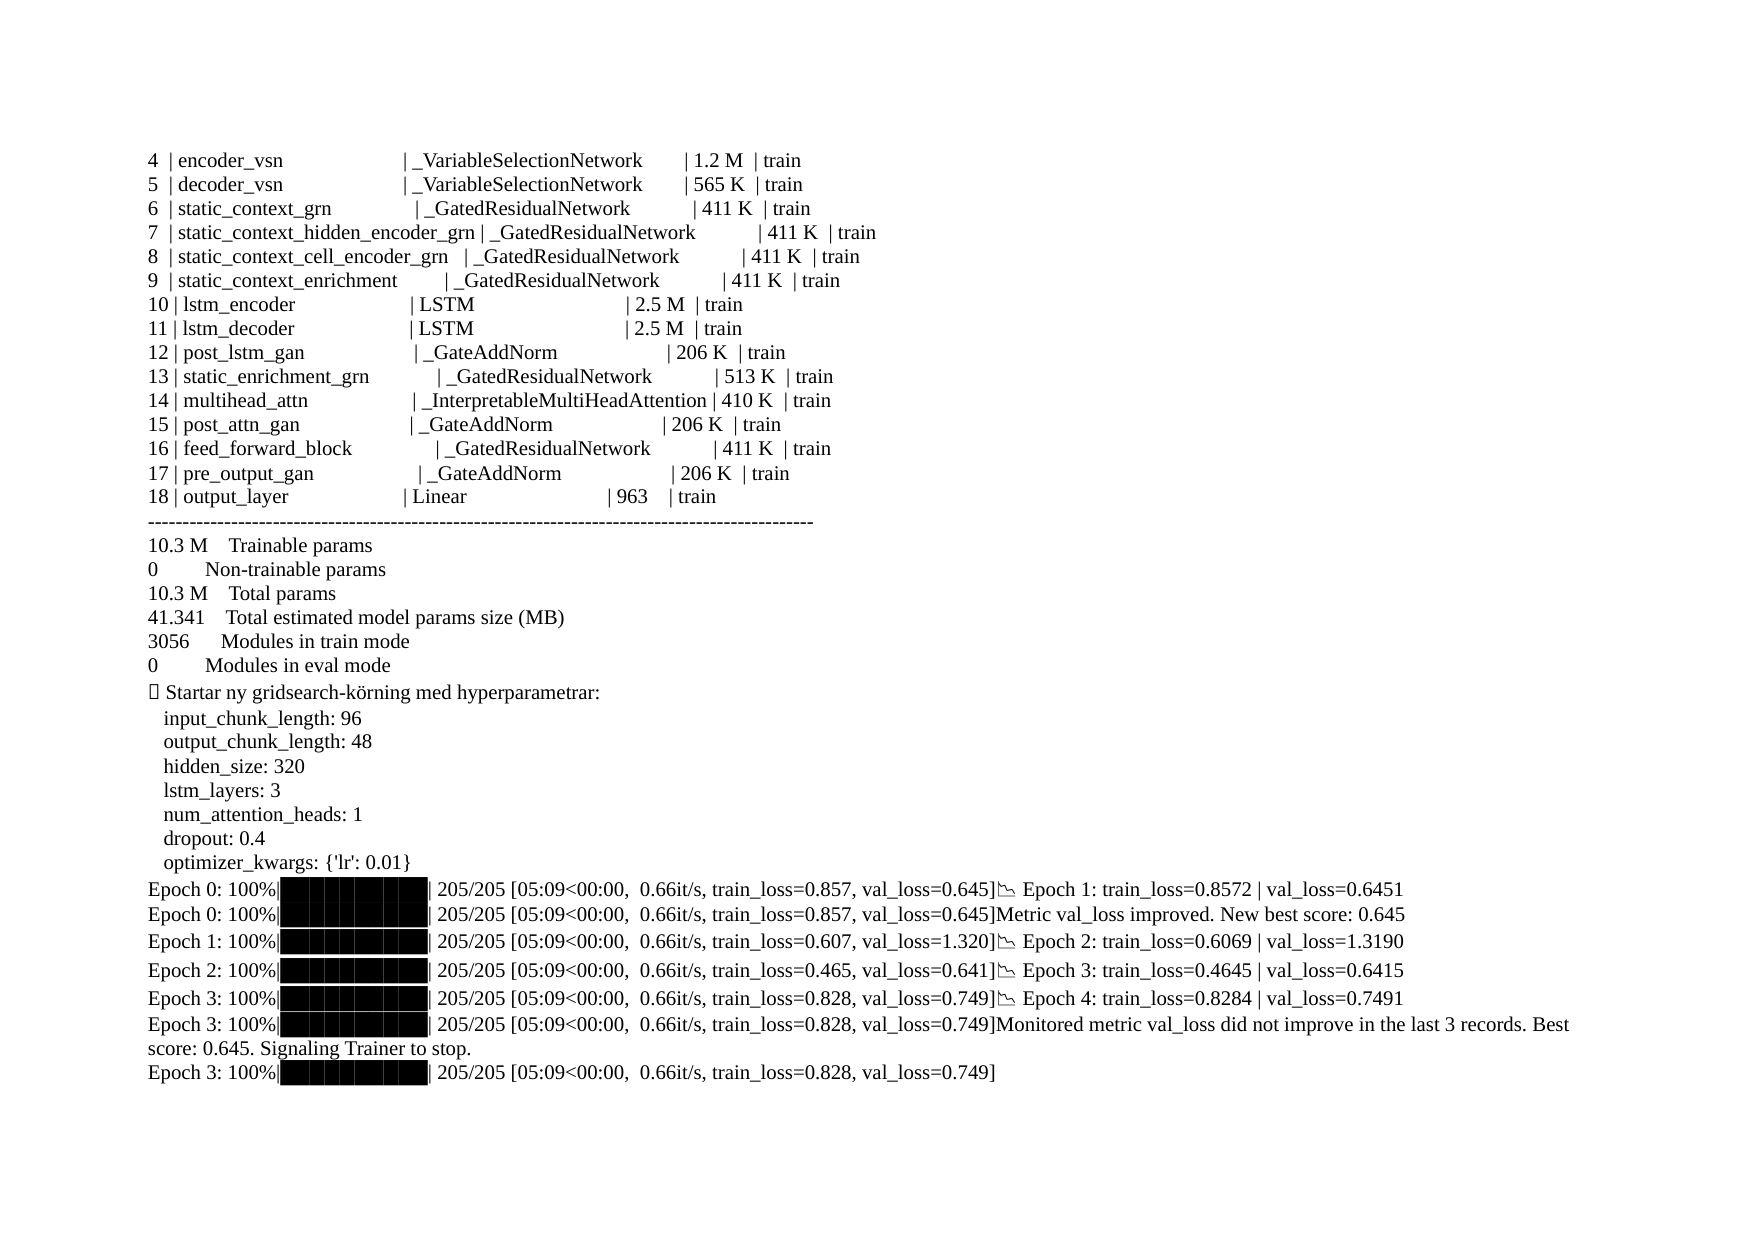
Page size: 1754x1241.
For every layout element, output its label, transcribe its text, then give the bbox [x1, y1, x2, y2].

text 15 | post_attn_gan | _GateAddNorm | 206 K | train [148, 412, 1606, 436]
text 10 | lstm_encoder | LSTM | 2.5 M | train [148, 292, 1606, 316]
text 8 | static_context_cell_encoder_grn | _GatedResidualNetwork | 411 K | train [148, 244, 1606, 268]
text 18 | output_layer | Linear | 963 | train [148, 484, 1606, 508]
text Epoch 3: 100%|██████████| 205/205 [05:09<00:00, 0.66it/s, train_loss=0.828, val_loss=0.749] [428, 1060, 1606, 1084]
text 10.3 M Total params [148, 581, 1606, 605]
text Epoch 3: 100%|██████████| 205/205 [05:09<00:00, 0.66it/s, train_loss=0.828, val_loss=0.749]Monitored metric val_loss did not improve in the last 3 records. Best score: 0.645. Signaling Trainer to stop. [148, 1012, 1606, 1060]
text Epoch 0: 100%|██████████| 205/205 [05:09<00:00, 0.66it/s, train_loss=0.857, val_loss=0.645]📉 Epoch 1: train_loss=0.8572 | val_loss=0.6451 [148, 874, 1606, 902]
text input_chunk_length: 96 [148, 705, 1606, 729]
text 14 | multihead_attn | _InterpretableMultiHeadAttention | 410 K | train [148, 388, 1606, 412]
text 13 | static_enrichment_grn | _GatedResidualNetwork | 513 K | train [148, 364, 1606, 388]
text 12 | post_lstm_gan | _GateAddNorm | 206 K | train [148, 340, 1606, 364]
text 7 | static_context_hidden_encoder_grn | _GatedResidualNetwork | 411 K | train [148, 220, 1606, 244]
text dropout: 0.4 [148, 826, 1606, 850]
text optimizer_kwargs: {'lr': 0.01} [148, 850, 1606, 874]
text Epoch 1: 100%|██████████| 205/205 [05:09<00:00, 0.66it/s, train_loss=0.607, val_loss=1.320]📉 Epoch 2: train_loss=0.6069 | val_loss=1.3190 [148, 926, 1606, 955]
text 5 | decoder_vsn | _VariableSelectionNetwork | 565 K | train [148, 172, 1606, 196]
text 10.3 M Trainable params [148, 533, 1606, 557]
text 11 | lstm_decoder | LSTM | 2.5 M | train [148, 316, 1606, 340]
text Epoch 3: 100%|██████████| 205/205 [05:09<00:00, 0.66it/s, train_loss=0.828, val_loss=0.749]📉 Epoch 4: train_loss=0.8284 | val_loss=0.7491 [148, 983, 1606, 1012]
text 🚀 Startar ny gridsearch-körning med hyperparametrar: [148, 677, 1606, 705]
text num_attention_heads: 1 [148, 802, 1606, 826]
text 41.341 Total estimated model params size (MB) [148, 605, 1606, 629]
text 0 Modules in eval mode [148, 653, 1606, 677]
text Epoch 0: 100%|██████████| 205/205 [05:09<00:00, 0.66it/s, train_loss=0.857, val_loss=0.645]Metric val_loss improved. New best score: 0.645 [428, 902, 1606, 926]
text hidden_size: 320 [148, 753, 1606, 778]
text Epoch 2: 100%|██████████| 205/205 [05:09<00:00, 0.66it/s, train_loss=0.465, val_loss=0.641]📉 Epoch 3: train_loss=0.4645 | val_loss=0.6415 [148, 955, 1606, 983]
text 17 | pre_output_gan | _GateAddNorm | 206 K | train [148, 460, 1606, 484]
text 6 | static_context_grn | _GatedResidualNetwork | 411 K | train [148, 196, 1606, 220]
text 16 | feed_forward_block | _GatedResidualNetwork | 411 K | train [148, 436, 1606, 460]
text 4 | encoder_vsn | _VariableSelectionNetwork | 1.2 M | train [148, 148, 1606, 172]
text output_chunk_length: 48 [148, 729, 1606, 753]
text ------------------------------------------------------------------------------------------------ [148, 508, 1606, 533]
text 3056 Modules in train mode [148, 629, 1606, 653]
text 0 Non-trainable params [148, 557, 1606, 581]
text lstm_layers: 3 [148, 778, 1606, 802]
text 9 | static_context_enrichment | _GatedResidualNetwork | 411 K | train [148, 268, 1606, 292]
